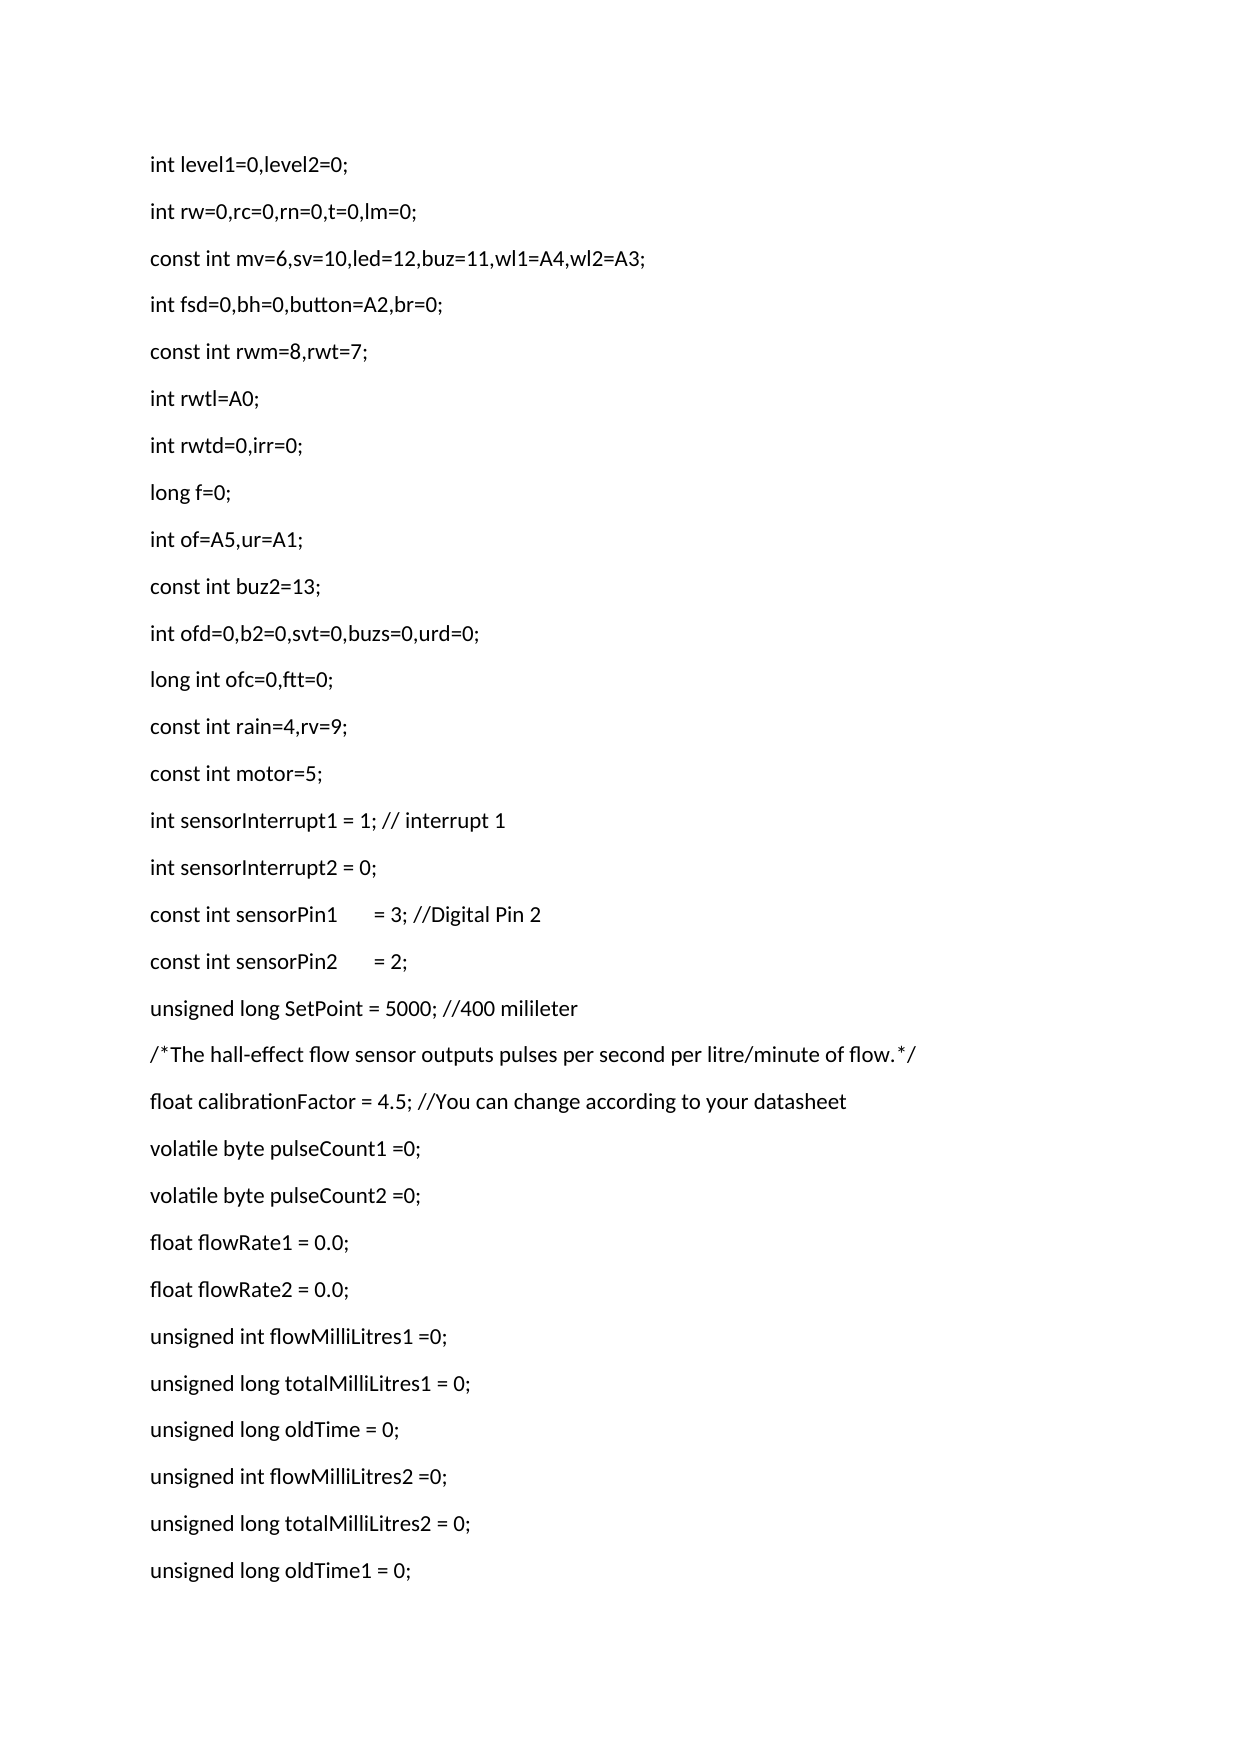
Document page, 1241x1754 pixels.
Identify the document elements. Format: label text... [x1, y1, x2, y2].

text const int buz2=13; [150, 572, 1090, 600]
text unsigned int flowMilliLitres1 =0; [150, 1322, 1090, 1350]
text const int mv=6,sv=10,led=12,buz=11,wl1=A4,wl2=A3; [150, 244, 1090, 272]
text unsigned long totalMilliLitres2 = 0; [150, 1509, 1090, 1537]
text unsigned int flowMilliLitres2 =0; [150, 1462, 1090, 1491]
text int level1=0,level2=0; [150, 150, 1090, 178]
text long int ofc=0,ftt=0; [150, 666, 1090, 694]
text int ofd=0,b2=0,svt=0,buzs=0,urd=0; [150, 619, 1090, 647]
text int rwtd=0,irr=0; [150, 431, 1090, 459]
text long f=0; [150, 478, 1090, 506]
text volatile byte pulseCount1 =0; [150, 1134, 1090, 1162]
text unsigned long oldTime = 0; [150, 1416, 1090, 1444]
text unsigned long oldTime1 = 0; [150, 1556, 1090, 1584]
text unsigned long totalMilliLitres1 = 0; [150, 1369, 1090, 1397]
text int rwtl=A0; [150, 384, 1090, 412]
text float flowRate1 = 0.0; [150, 1228, 1090, 1256]
text int of=A5,ur=A1; [150, 525, 1090, 553]
text const int sensorPin2 = 2; [150, 947, 1090, 975]
text const int sensorPin1 = 3; //Digital Pin 2 [150, 900, 1090, 928]
text unsigned long SetPoint = 5000; //400 milileter [150, 994, 1090, 1022]
text int sensorInterrupt2 = 0; [150, 853, 1090, 881]
text float flowRate2 = 0.0; [150, 1275, 1090, 1303]
text volatile byte pulseCount2 =0; [150, 1181, 1090, 1209]
text const int motor=5; [150, 759, 1090, 787]
text /*The hall-effect flow sensor outputs pulses per second per litre/minute of flow.*/ [150, 1041, 1090, 1069]
text int fsd=0,bh=0,button=A2,br=0; [150, 291, 1090, 319]
text float calibrationFactor = 4.5; //You can change according to your datasheet [150, 1087, 1090, 1116]
text const int rwm=8,rwt=7; [150, 337, 1090, 366]
text const int rain=4,rv=9; [150, 712, 1090, 741]
text int rw=0,rc=0,rn=0,t=0,lm=0; [150, 197, 1090, 225]
text int sensorInterrupt1 = 1; // interrupt 1 [150, 806, 1090, 834]
